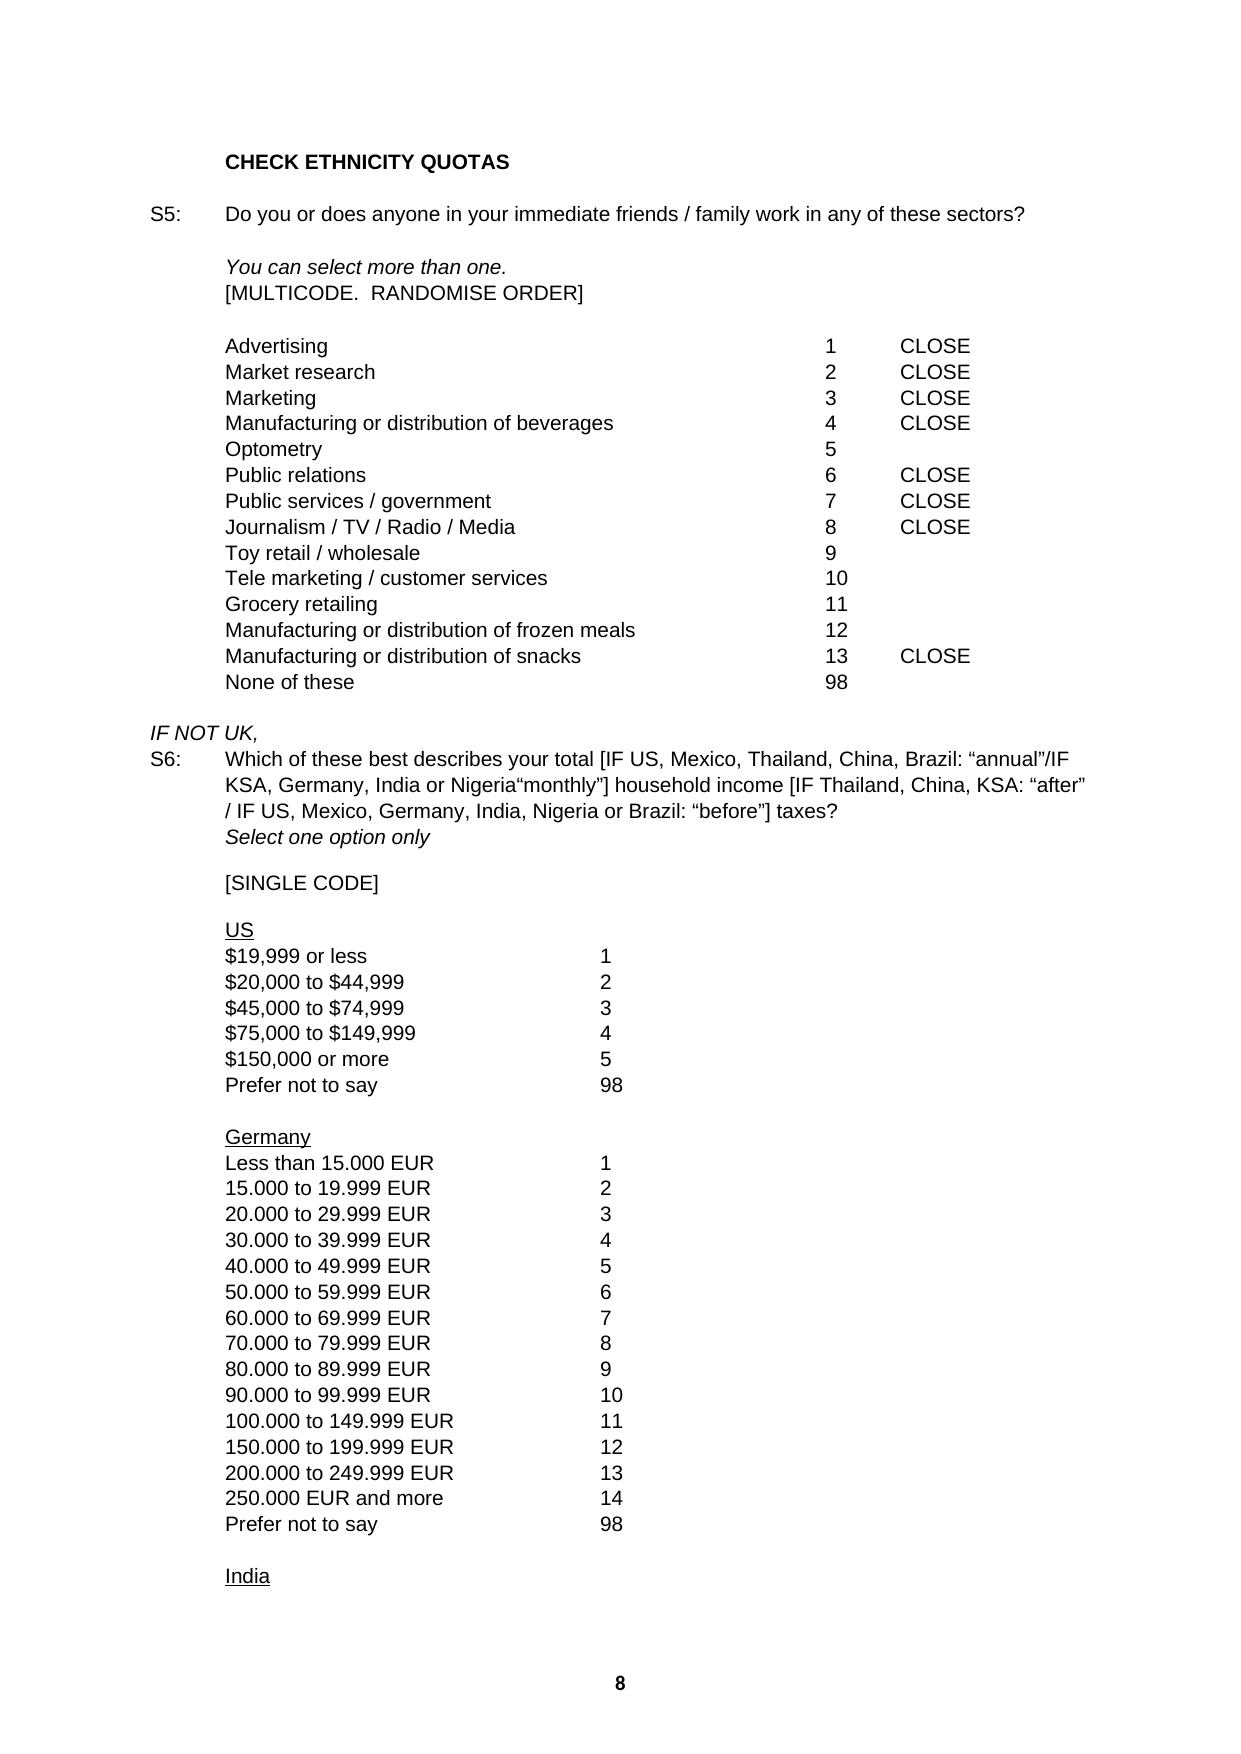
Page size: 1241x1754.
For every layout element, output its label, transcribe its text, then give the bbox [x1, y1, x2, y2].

text 70.000 to 79.999 EUR 8 [225, 1331, 1090, 1355]
text [SINGLE CODE] [150, 871, 1090, 895]
text Less than 15.000 EUR 1 [225, 1150, 1090, 1174]
text Prefer not to say 98 [225, 1512, 1090, 1536]
text 90.000 to 99.999 EUR 10 [225, 1383, 1090, 1407]
text 15.000 to 19.999 EUR 2 [225, 1176, 1090, 1200]
text $19,999 or less 1 [150, 944, 1090, 968]
text Prefer not to say 98 [225, 1073, 1090, 1097]
text 20.000 to 29.999 EUR 3 [225, 1202, 1090, 1226]
text 80.000 to 89.999 EUR 9 [225, 1357, 1090, 1381]
text $20,000 to $44,999 2 [150, 969, 1090, 993]
text US [150, 918, 1090, 942]
text Manufacturing or distribution of frozen meals 12 [150, 618, 1090, 642]
text Public relations 6 CLOSE [150, 463, 1090, 487]
text Market research 2 CLOSE [150, 359, 1090, 383]
text Manufacturing or distribution of snacks 13 CLOSE [150, 644, 1090, 668]
text Select one option only [150, 824, 1090, 848]
text 60.000 to 69.999 EUR 7 [225, 1305, 1090, 1329]
text Journalism / TV / Radio / Media 8 CLOSE [150, 514, 1090, 538]
text Advertising 1 CLOSE [150, 334, 1090, 358]
text S6: Which of these best describes your total [IF US, Mexico, Thailand, China, Brazil: “annual”/IF KSA, Germany, India or Nigeria“monthly”] household income [IF Thailand, China, KSA: “after” / IF US, Mexico, Germany, India, Nigeria or Brazil: “before”] taxes? [150, 747, 1090, 823]
text Manufacturing or distribution of beverages 4 CLOSE [150, 411, 1090, 435]
text 40.000 to 49.999 EUR 5 [225, 1254, 1090, 1278]
text Grocery retailing 11 [150, 592, 1090, 616]
text Optometry 5 [150, 437, 1090, 461]
text 200.000 to 249.999 EUR 13 [225, 1460, 1090, 1484]
text Toy retail / wholesale 9 [150, 540, 1090, 564]
text 30.000 to 39.999 EUR 4 [225, 1228, 1090, 1252]
text Public services / government 7 CLOSE [150, 489, 1090, 513]
text IF NOT UK, [150, 721, 1090, 745]
text None of these 98 [150, 669, 1090, 693]
text CHECK ETHNICITY QUOTAS [150, 150, 1090, 174]
text India [150, 1564, 1090, 1588]
text 100.000 to 149.999 EUR 11 [225, 1409, 1090, 1433]
text Tele marketing / customer services 10 [150, 566, 1090, 590]
text Marketing 3 CLOSE [150, 385, 1090, 409]
text 50.000 to 59.999 EUR 6 [225, 1279, 1090, 1303]
text $150,000 or more 5 [150, 1047, 1090, 1071]
text 150.000 to 199.999 EUR 12 [225, 1434, 1090, 1458]
text 250.000 EUR and more 14 [225, 1486, 1090, 1510]
text [MULTICODE. RANDOMISE ORDER] [150, 281, 1090, 304]
text $45,000 to $74,999 3 [150, 995, 1090, 1019]
text $75,000 to $149,999 4 [150, 1021, 1090, 1045]
text You can select more than one. [150, 255, 1090, 279]
text Germany [150, 1124, 1090, 1148]
text S5: Do you or does anyone in your immediate friends / family work in any of these sectors? [150, 202, 1090, 226]
